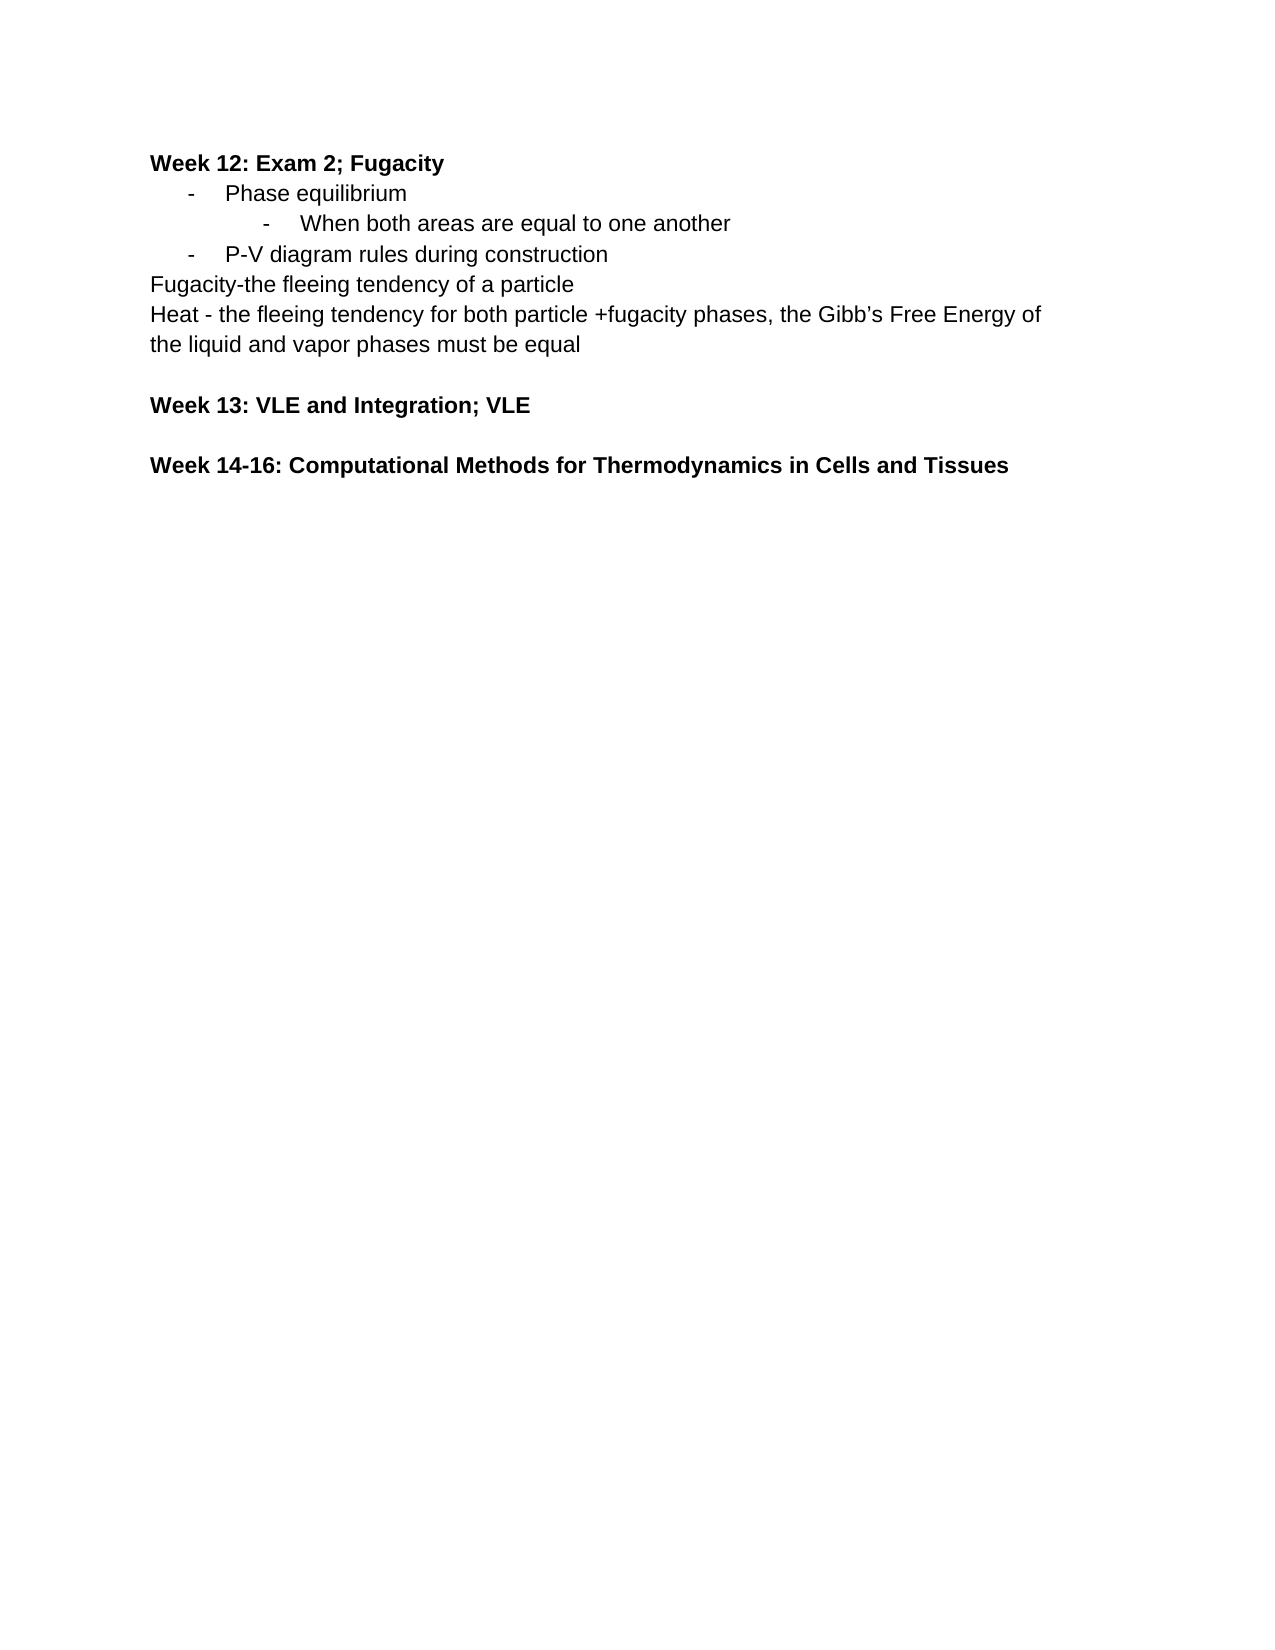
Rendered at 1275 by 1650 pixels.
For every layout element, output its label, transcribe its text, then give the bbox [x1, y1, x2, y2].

list When both areas are equal to one another [262, 210, 1125, 237]
text Week 13: VLE and Integration; VLE [150, 392, 1125, 418]
text the liquid and vapor phases must be equal [150, 331, 1125, 358]
list P-V diagram rules during construction [187, 241, 1125, 267]
list Phase equilibrium [187, 180, 1125, 207]
text Week 14-16: Computational Methods for Thermodynamics in Cells and Tissues [150, 452, 1125, 478]
text Fugacity-the fleeing tendency of a particle [150, 271, 1125, 297]
text Week 12: Exam 2; Fugacity [150, 150, 1125, 176]
text Heat - the fleeing tendency for both particle +fugacity phases, the Gibb’s Free Energy of [150, 301, 1125, 327]
